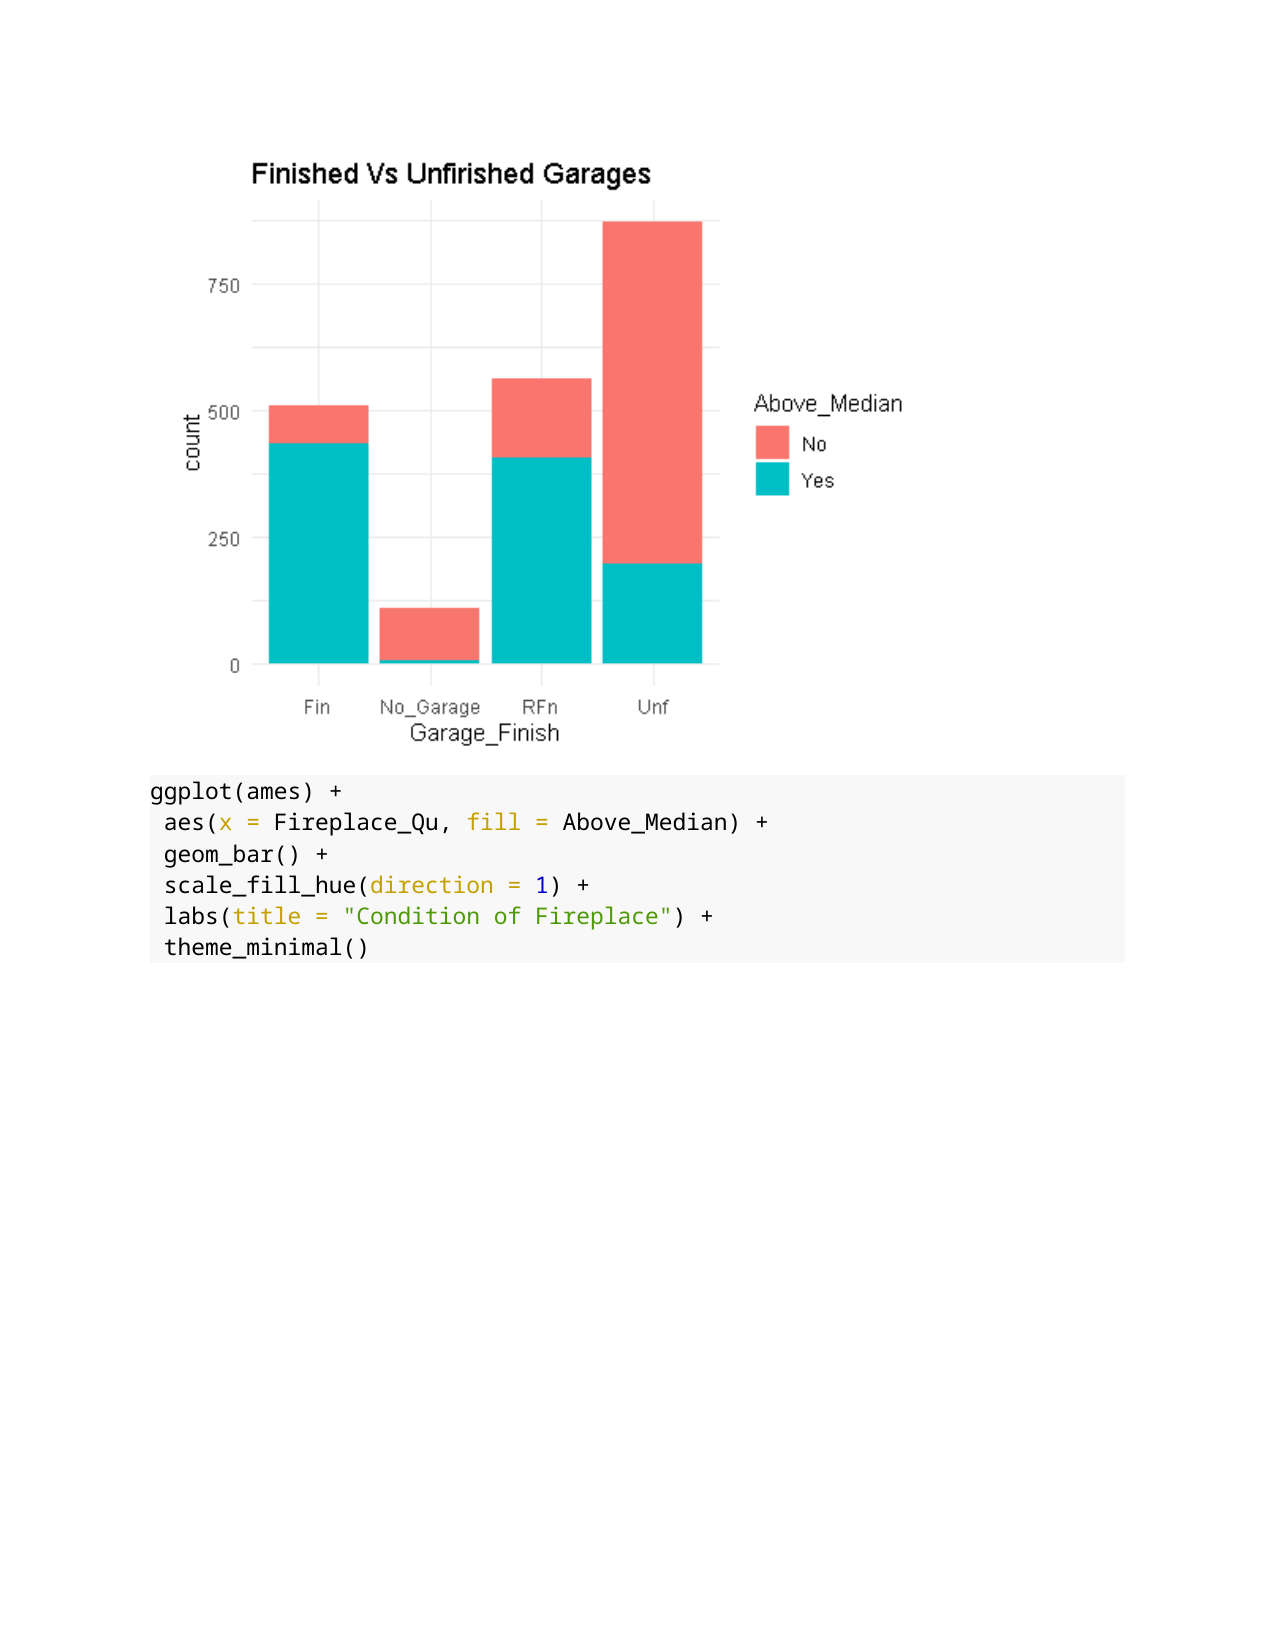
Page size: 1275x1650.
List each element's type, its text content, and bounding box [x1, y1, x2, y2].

text ggplot(ames) + aes(x = Fireplace_Qu, fill = Above_Median) + geom_bar() + scale_fill_hue(direction = 1) + labs(title = "Condition of Fireplace") + theme_minimal() [329, 775, 1125, 963]
picture [168, 150, 927, 757]
